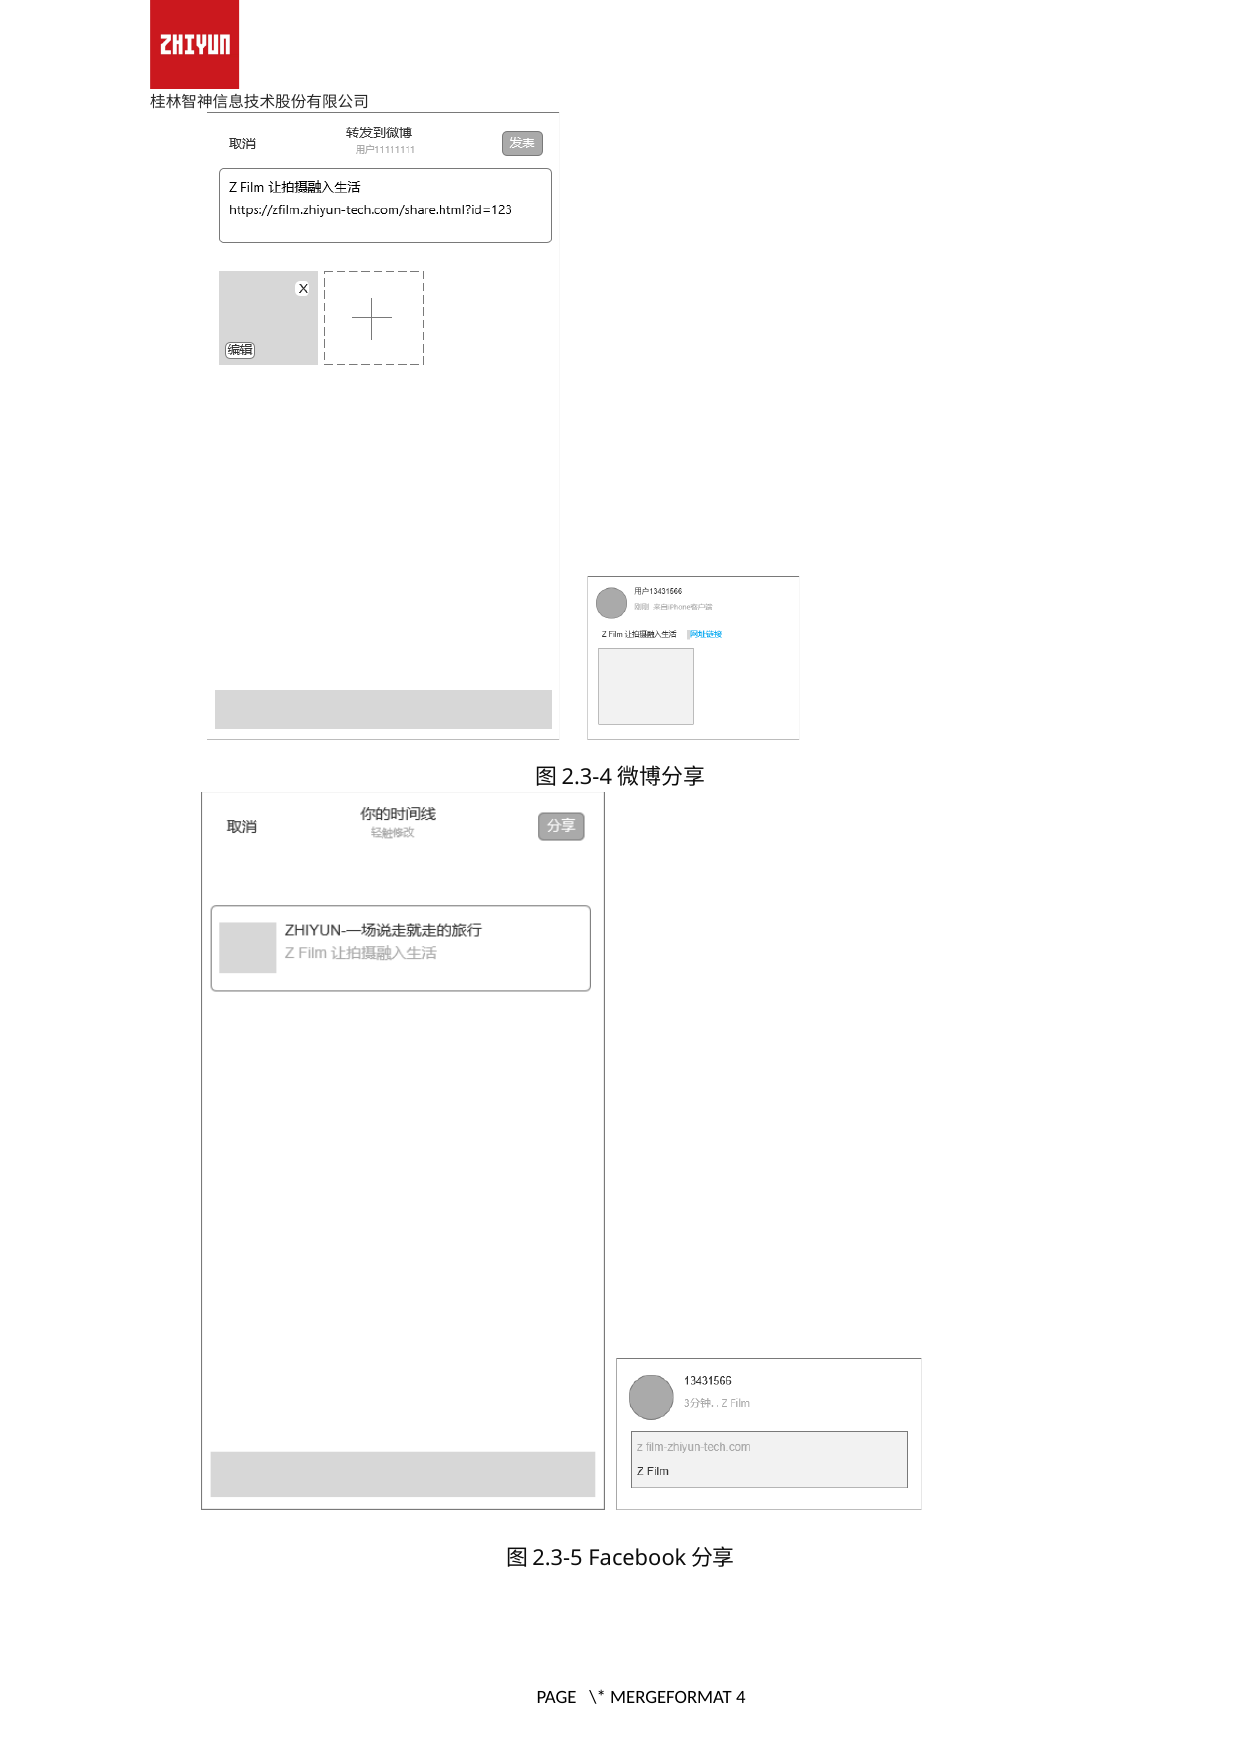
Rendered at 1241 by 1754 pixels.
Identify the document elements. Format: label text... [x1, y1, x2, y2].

picture [207, 112, 560, 740]
picture [201, 792, 605, 1510]
text 图2.3-5 Facebook分享 [150, 1539, 1090, 1573]
picture [587, 576, 800, 740]
picture [150, 0, 240, 89]
text 图2.3-4 微博分享 [150, 758, 1090, 792]
picture [616, 1358, 922, 1510]
